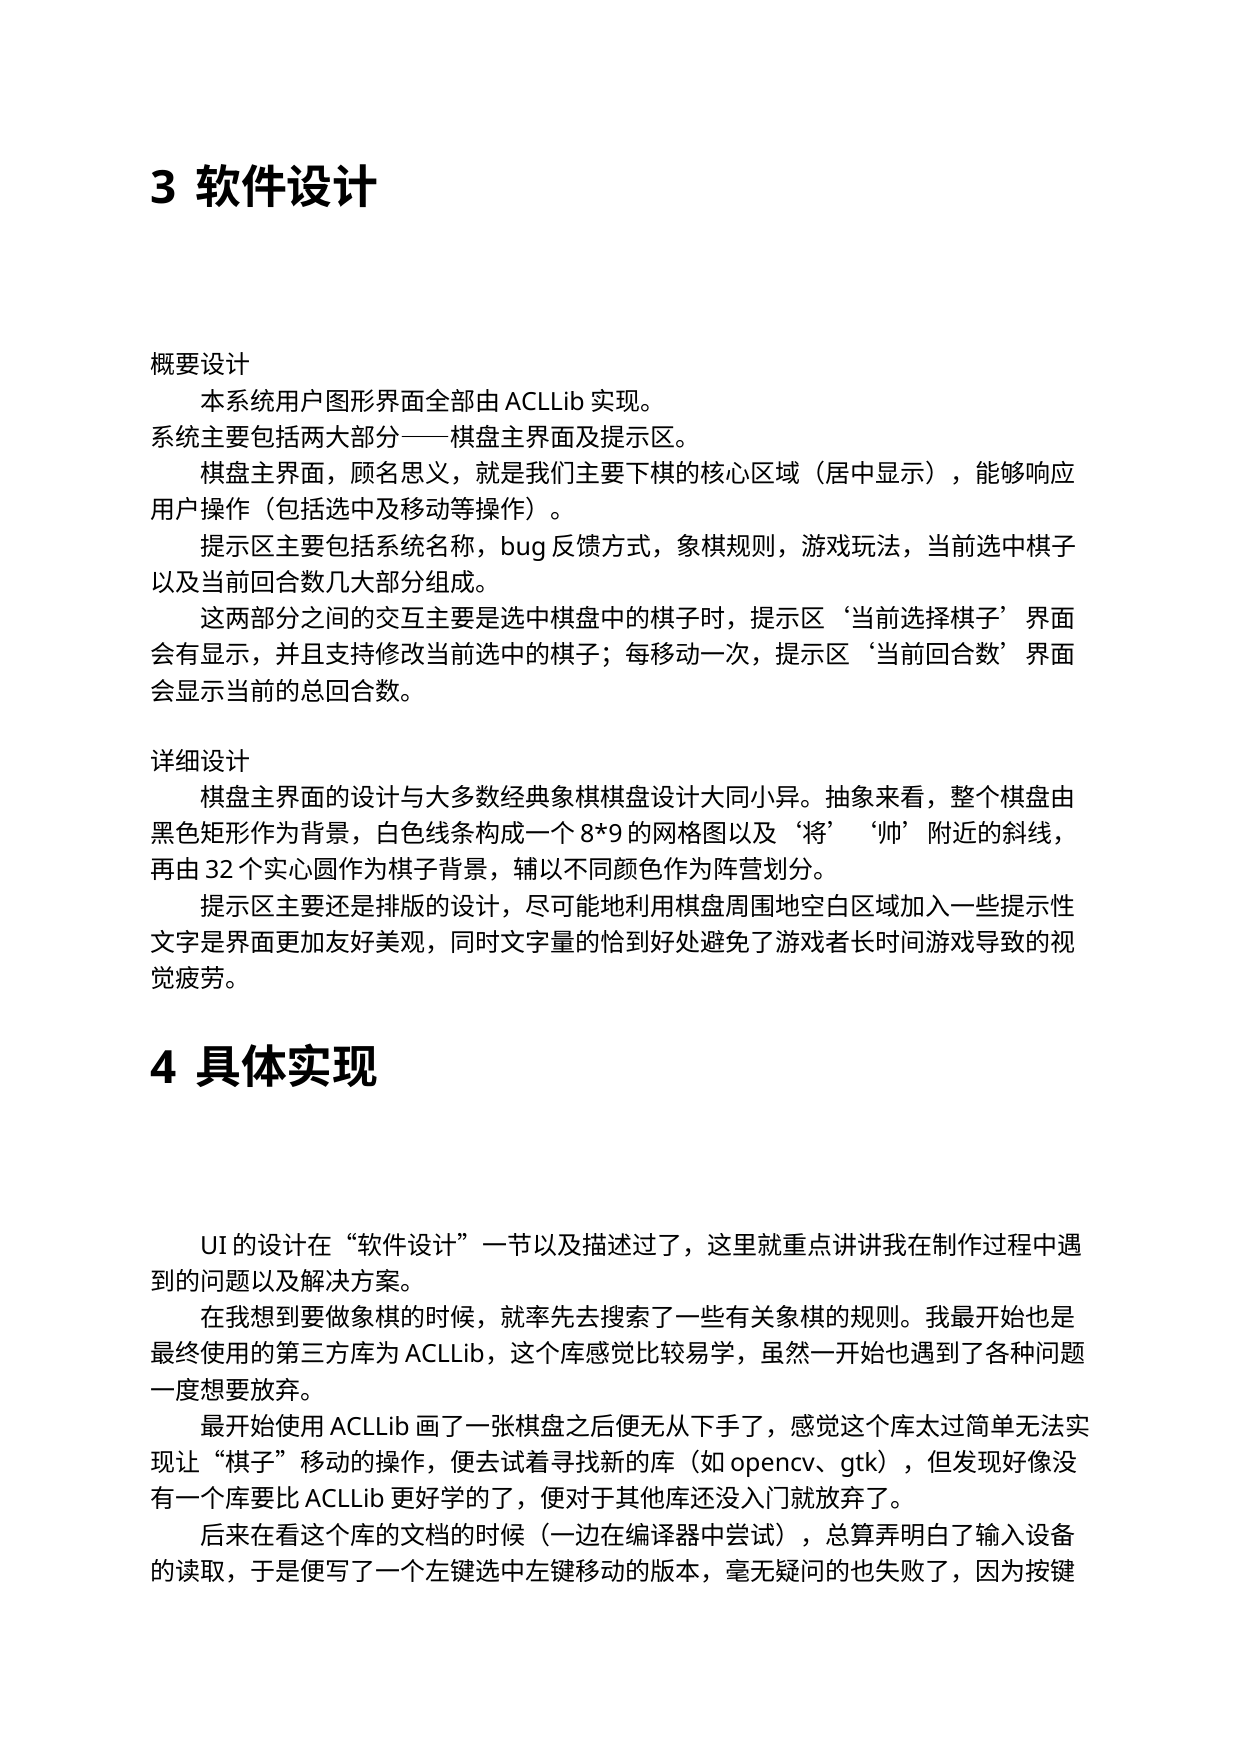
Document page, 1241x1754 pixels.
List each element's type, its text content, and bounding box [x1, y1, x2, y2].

text 棋盘主界面，顾名思义，就是我们主要下棋的核心区域（居中显示），能够响应用户操作（包括选中及移动等操作）。 [150, 453, 1090, 526]
text 最开始使用ACLLib画了一张棋盘之后便无从下手了，感觉这个库太过简单无法实现让“棋子”移动的操作，便去试着寻找新的库（如opencv、gtk），但发现好像没有一个库要比ACLLib更好学的了，便对于其他库还没入门就放弃了。 [150, 1406, 1090, 1515]
text 提示区主要还是排版的设计，尽可能地利用棋盘周围地空白区域加入一些提示性文字是界面更加友好美观，同时文字量的恰到好处避免了游戏者长时间游戏导致的视觉疲劳。 [150, 886, 1090, 995]
text 概要设计 [150, 345, 1090, 381]
text 本系统用户图形界面全部由ACLLib实现。 [150, 381, 1090, 417]
text UI的设计在“软件设计”一节以及描述过了，这里就重点讲讲我在制作过程中遇到的问题以及解决方案。 [150, 1225, 1090, 1298]
text 棋盘主界面的设计与大多数经典象棋棋盘设计大同小异。抽象来看，整个棋盘由黑色矩形作为背景，白色线条构成一个8*9的网格图以及‘将’‘帅’附近的斜线，再由32个实心圆作为棋子背景，辅以不同颜色作为阵营划分。 [150, 777, 1090, 886]
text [150, 1515, 1090, 1588]
text 这两部分之间的交互主要是选中棋盘中的棋子时，提示区‘当前选择棋子’界面会有显示，并且支持修改当前选中的棋子；每移动一次，提示区‘当前回合数’界面会显示当前的总回合数。 [150, 598, 1090, 707]
text 详细设计 [150, 741, 1090, 777]
subtitle 具体实现 [150, 1030, 1090, 1097]
text 在我想到要做象棋的时候，就率先去搜索了一些有关象棋的规则。我最开始也是最终使用的第三方库为ACLLib，这个库感觉比较易学，虽然一开始也遇到了各种问题一度想要放弃。 [150, 1298, 1090, 1406]
text 系统主要包括两大部分——棋盘主界面及提示区。 [150, 417, 1090, 453]
subtitle 软件设计 [150, 150, 1090, 217]
text 提示区主要包括系统名称，bug反馈方式，象棋规则，游戏玩法，当前选中棋子以及当前回合数几大部分组成。 [150, 526, 1090, 598]
